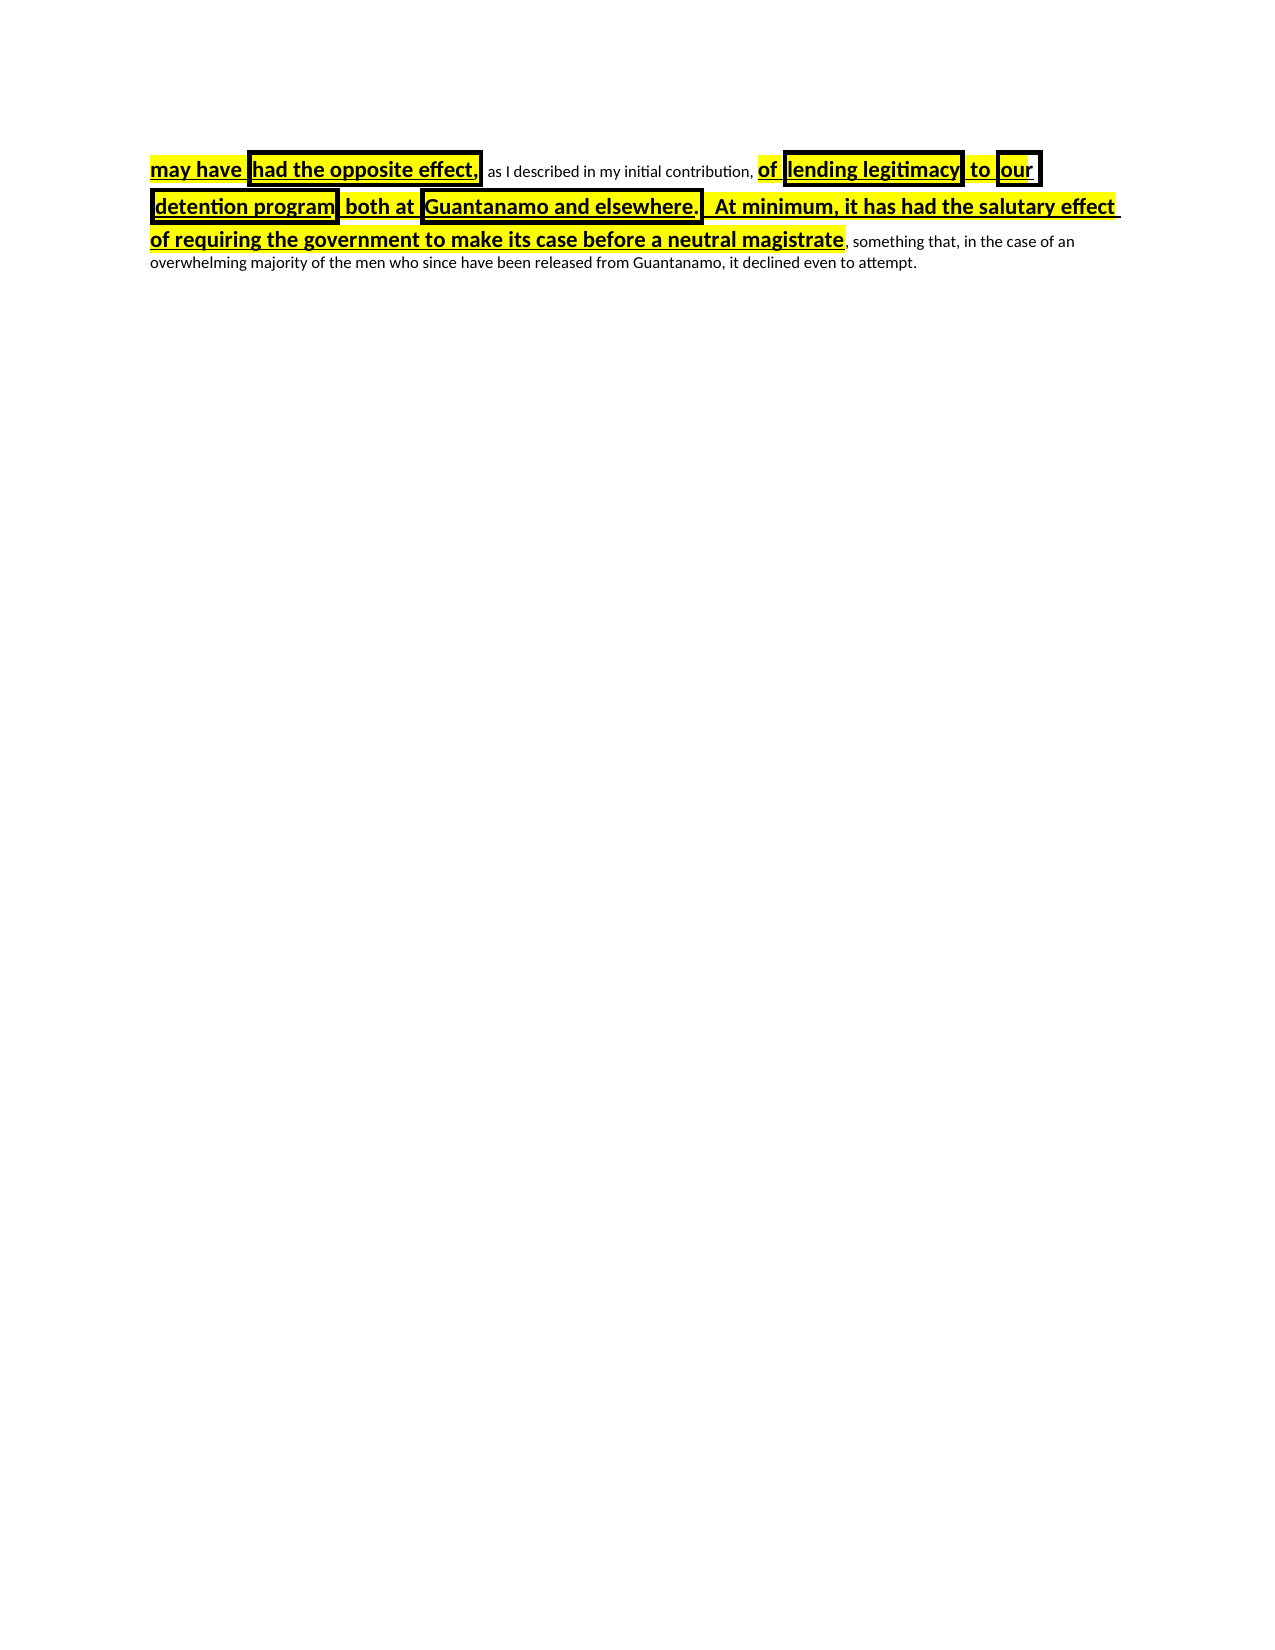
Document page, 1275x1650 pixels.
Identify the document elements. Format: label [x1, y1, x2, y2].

text [150, 150, 1125, 273]
